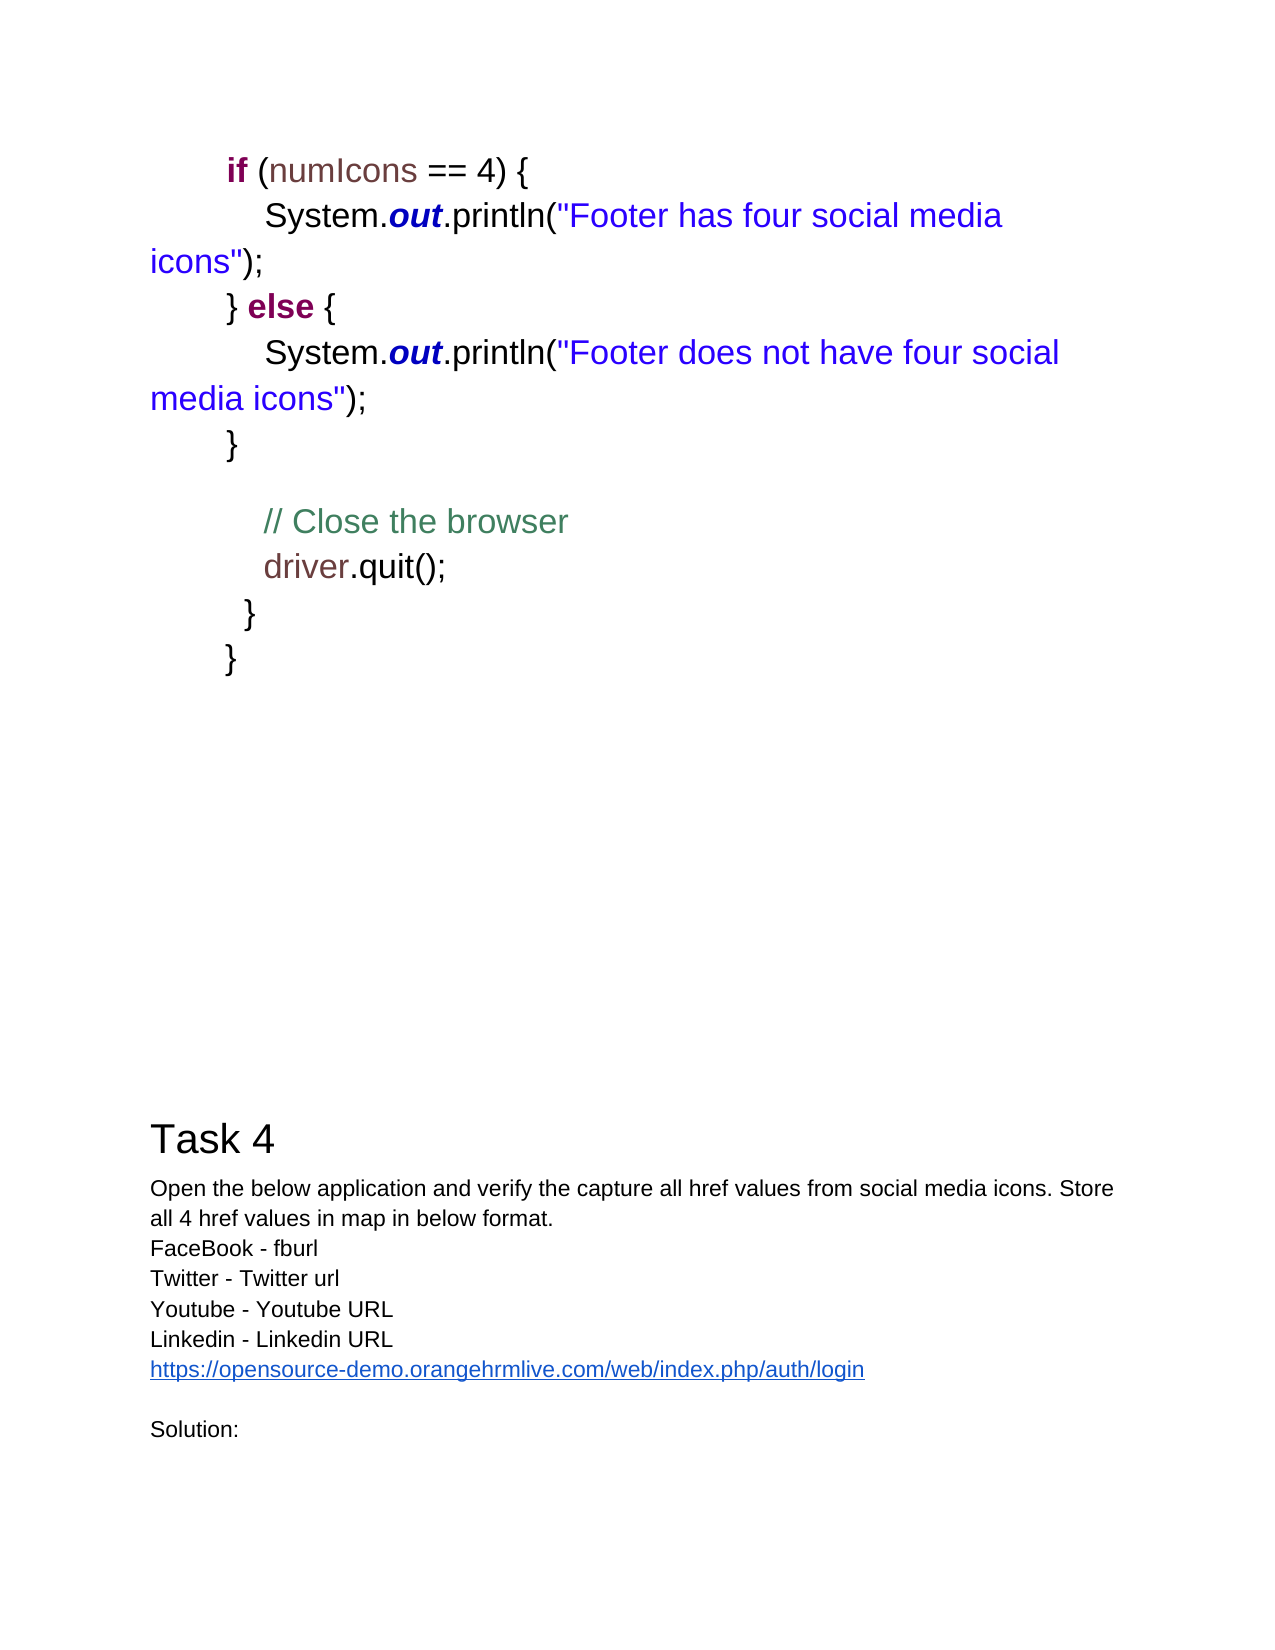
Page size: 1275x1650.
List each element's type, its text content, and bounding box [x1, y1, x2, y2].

text https://opensource-demo.orangehrmlive.com/web/index.php/auth/login [150, 1356, 1125, 1382]
text } [150, 637, 1125, 677]
text Linkedin - Linkedin URL [150, 1326, 1125, 1352]
text Open the below application and verify the capture all href values from social media icons. Store all 4 href values in map in below format. [150, 1175, 1125, 1231]
text } [150, 423, 1125, 463]
text } [150, 592, 1125, 632]
text // Close the browser [150, 501, 1125, 541]
text if (numIcons == 4) { [150, 150, 1125, 189]
text driver.quit(); [150, 546, 1125, 586]
text System.out.println("Footer has four social media icons"); [150, 196, 1125, 281]
text Twitter - Twitter url [150, 1265, 1125, 1292]
text Solution: [150, 1416, 1125, 1443]
subtitle Task 4 [150, 1114, 1125, 1162]
text System.out.println("Footer does not have four social media icons"); [150, 332, 1125, 417]
text } else { [150, 287, 1125, 326]
text FaceBook - fburl [150, 1235, 1125, 1261]
text Youtube - Youtube URL [150, 1296, 1125, 1322]
